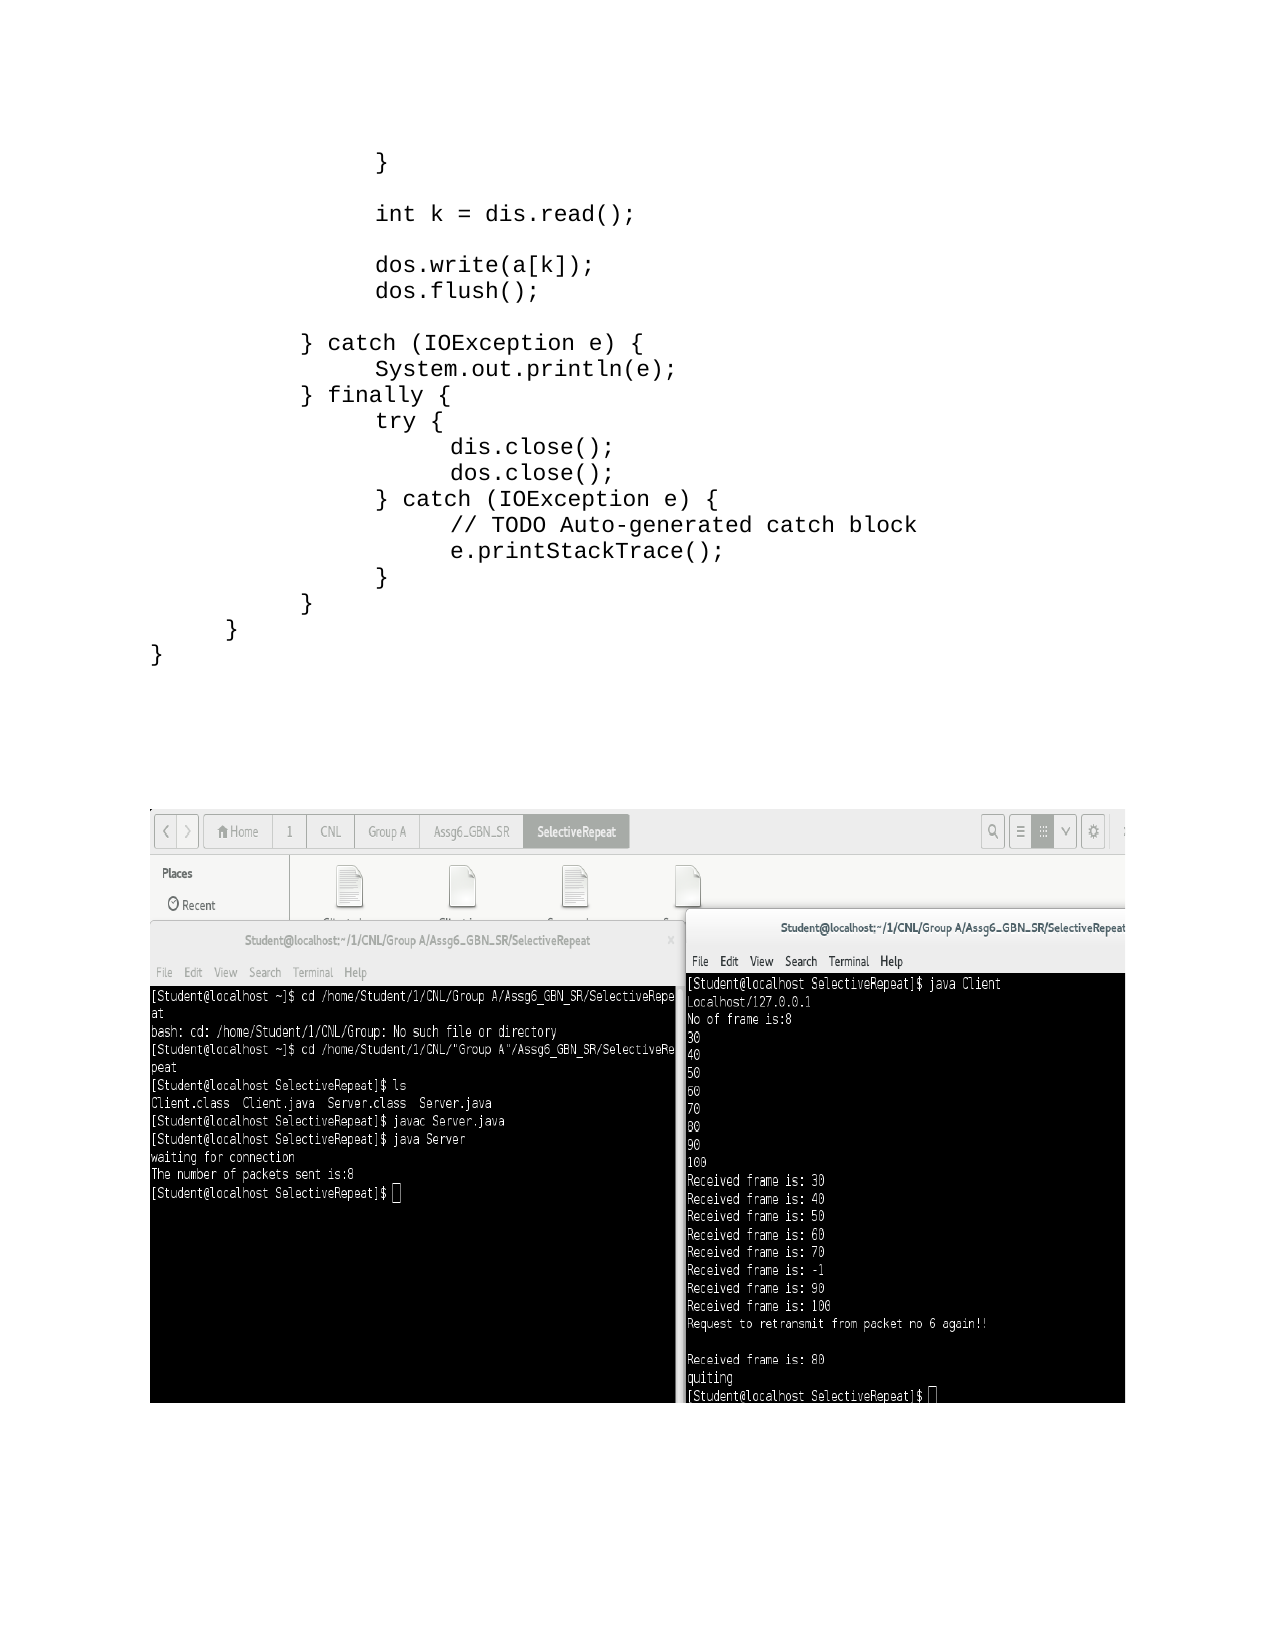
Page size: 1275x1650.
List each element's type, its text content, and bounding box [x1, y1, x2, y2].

text try { [150, 409, 1125, 435]
text dos.close(); [150, 461, 1125, 487]
text System.out.println(e); [150, 357, 1125, 383]
text dos.flush(); [150, 280, 1125, 306]
text dis.close(); [150, 435, 1125, 461]
text } catch (IOException e) { [150, 332, 1125, 357]
text } [150, 150, 1125, 176]
text } finally { [150, 383, 1125, 409]
text e.printStackTrace(); [150, 539, 1125, 565]
text } catch (IOException e) { [150, 487, 1125, 513]
text int k = dis.read(); [150, 202, 1125, 228]
text } [150, 565, 1125, 591]
picture [150, 809, 1125, 1403]
text dos.write(a[k]); [150, 254, 1125, 280]
text } [150, 591, 1125, 617]
text } [150, 643, 1125, 669]
text // TODO Auto-generated catch block [150, 513, 1125, 539]
text } [150, 617, 1125, 643]
